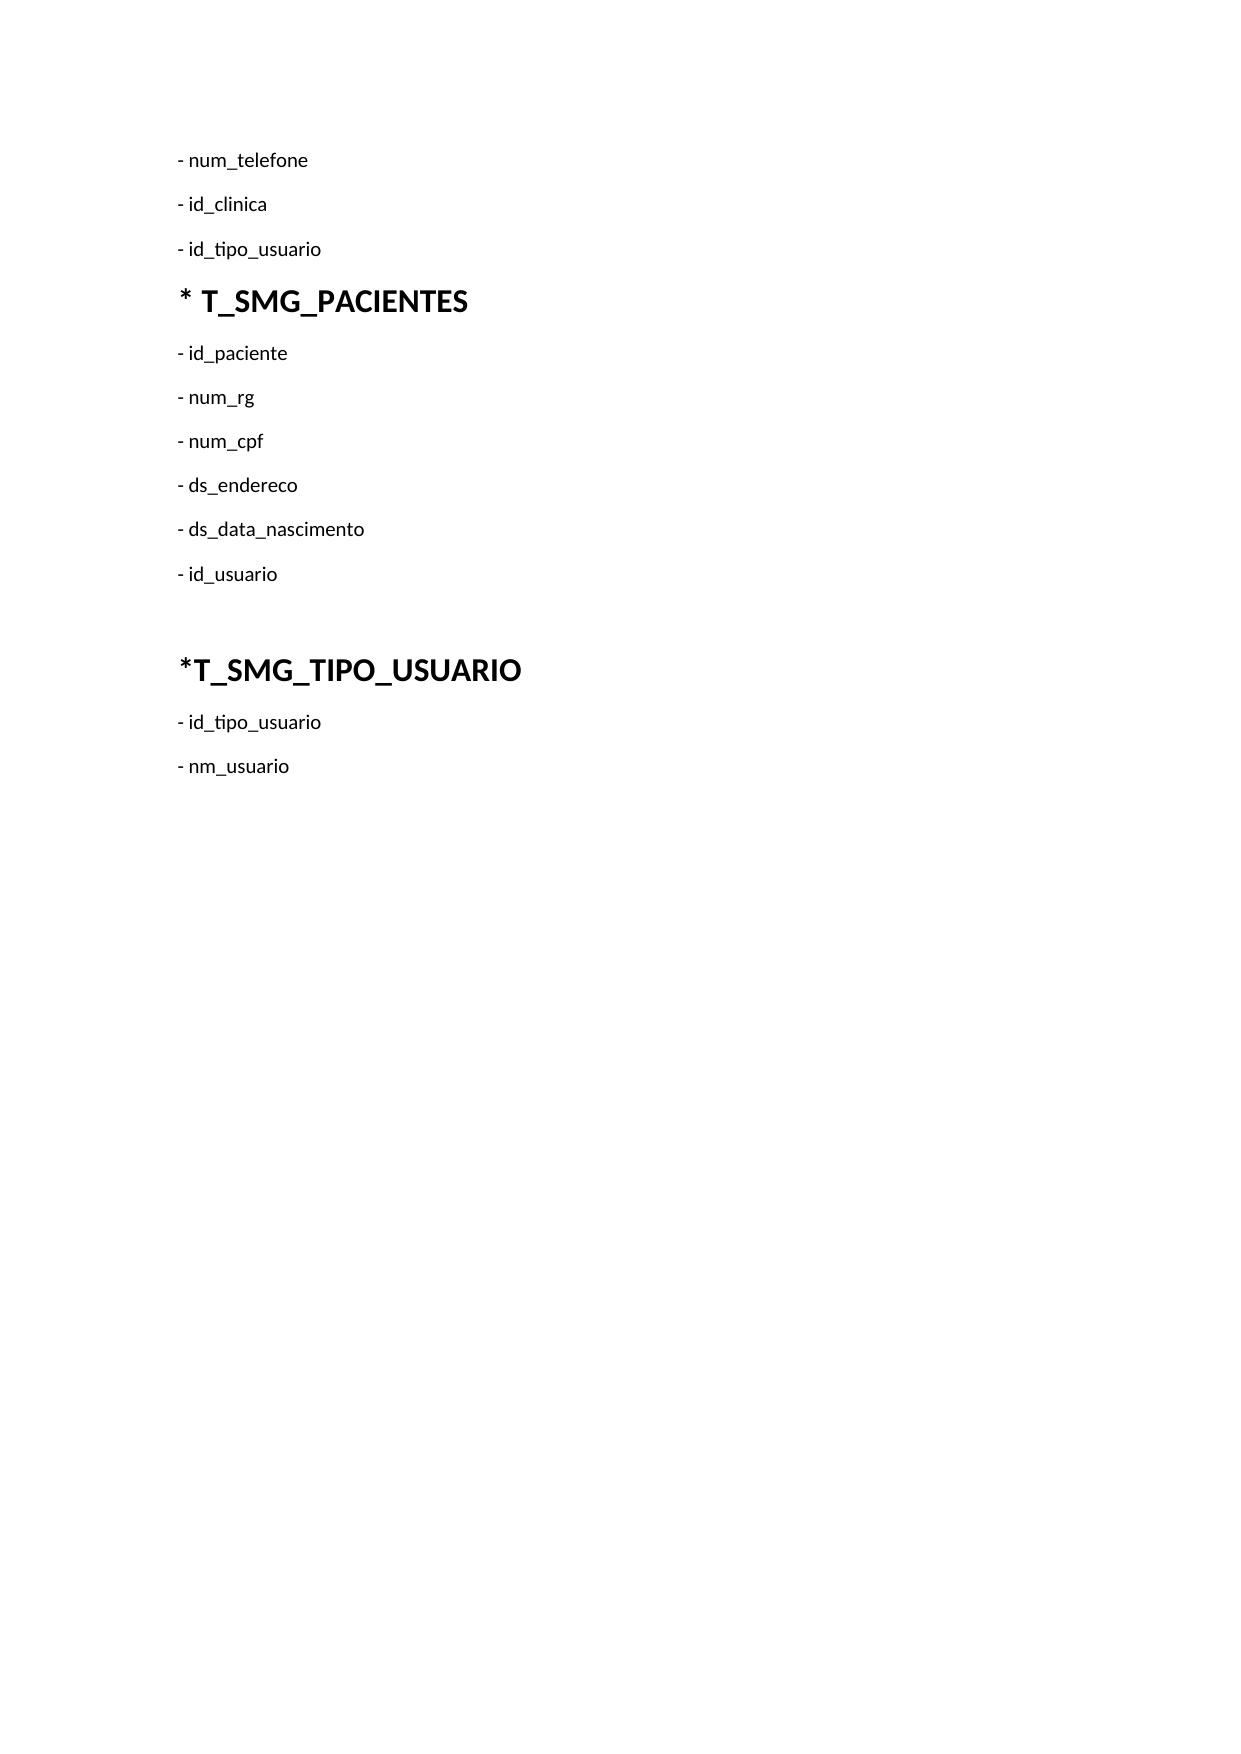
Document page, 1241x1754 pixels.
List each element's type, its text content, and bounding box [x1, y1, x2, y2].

text - ds_endereco [177, 473, 1063, 498]
text - num_rg [177, 384, 1063, 410]
text - num_telefone [177, 148, 1063, 173]
text - id_usuario [177, 561, 1063, 586]
text - id_paciente [177, 340, 1063, 366]
text - nm_usuario [177, 753, 1063, 779]
text - ds_data_nascimento [177, 517, 1063, 542]
text - id_clinica [177, 192, 1063, 217]
text *T_SMG_TIPO_USUARIO [177, 649, 1063, 689]
text - id_tipo_usuario [177, 709, 1063, 735]
text - num_cpf [177, 428, 1063, 454]
text - id_tipo_usuario [177, 236, 1063, 261]
text * T_SMG_PACIENTES [177, 280, 1063, 321]
